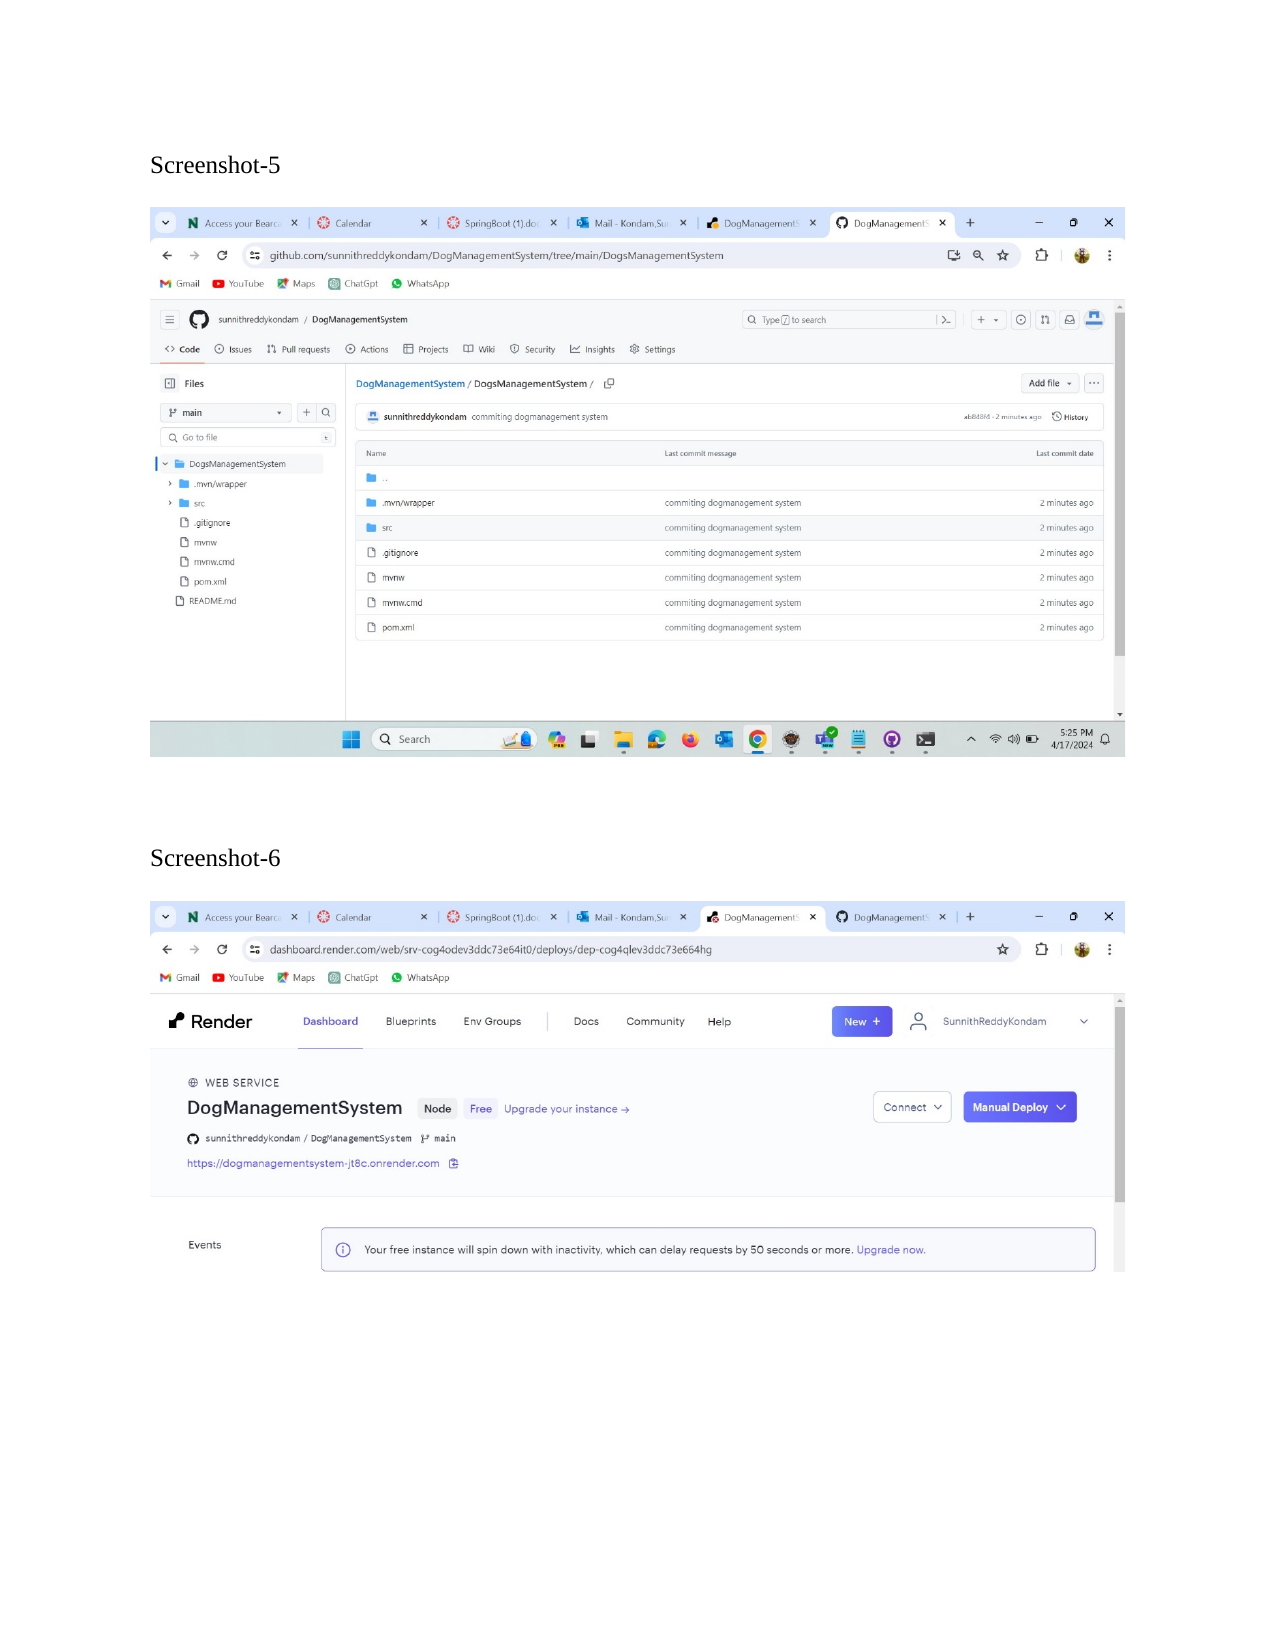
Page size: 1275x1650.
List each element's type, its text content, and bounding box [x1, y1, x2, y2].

text Screenshot-5 [150, 150, 1125, 179]
picture [150, 901, 1125, 1272]
text Screenshot-6 [150, 843, 1125, 872]
picture [150, 207, 1125, 757]
